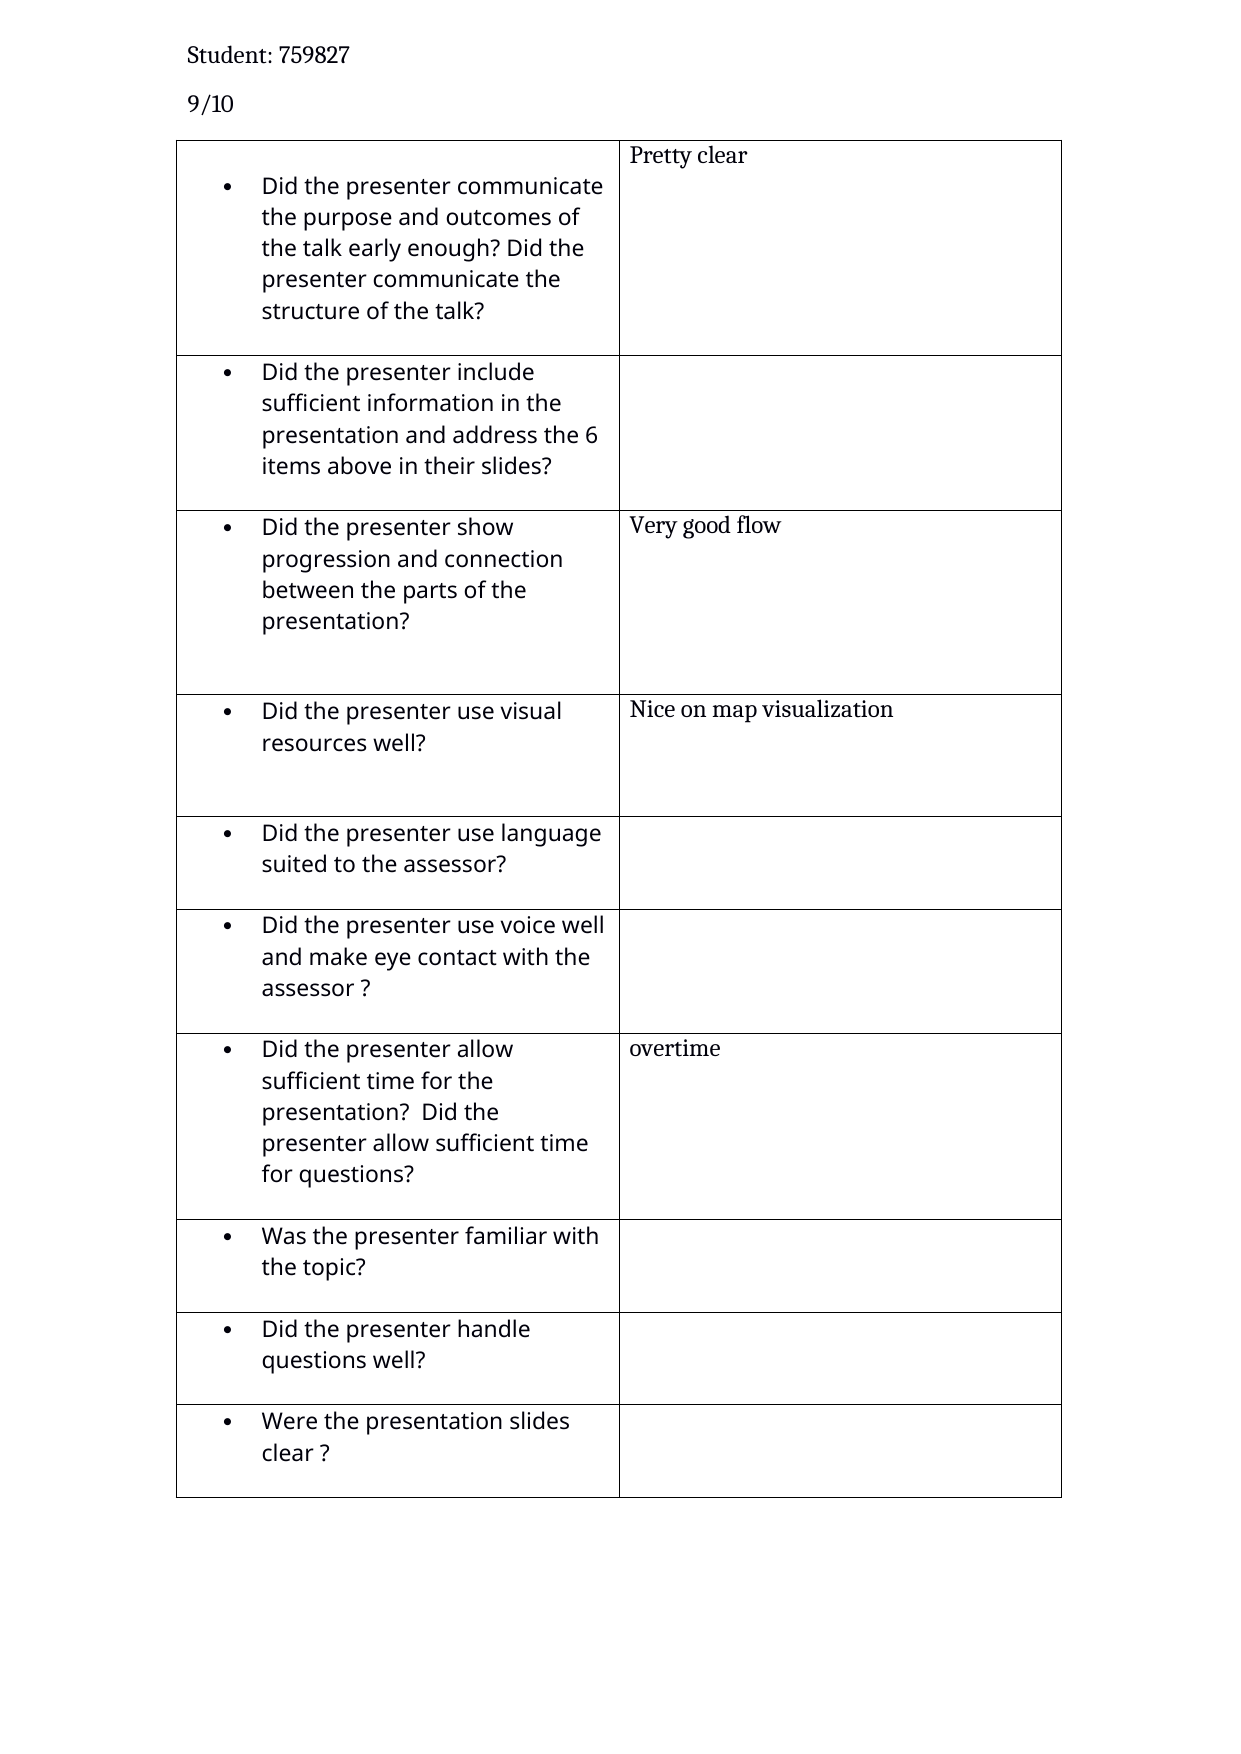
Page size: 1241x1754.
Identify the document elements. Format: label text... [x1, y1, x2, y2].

table_cell Very good flow [620, 511, 1061, 694]
table_cell Did the presenter allow sufficient time for the presentation? Did the presenter allow sufficient time for questions? [177, 1034, 619, 1219]
table_cell Were the presentation slides clear ? [177, 1405, 619, 1497]
table_cell [620, 1313, 1061, 1404]
text 9/10 [187, 90, 1051, 119]
table_cell Did the presenter use voice well and make eye contact with the assessor ? [177, 910, 619, 1032]
table_cell [620, 356, 1061, 510]
table_header Pretty clear [620, 141, 1061, 355]
table_cell overtime [620, 1034, 1061, 1219]
text Student: 759827 [187, 41, 1051, 70]
table_cell [620, 1405, 1061, 1497]
table_cell Was the presenter familiar with the topic? [177, 1220, 619, 1312]
table_cell [620, 910, 1061, 1032]
table_cell [620, 1220, 1061, 1312]
table_cell Did the presenter include sufficient information in the presentation and address the 6 items above in their slides? [177, 356, 619, 510]
table_cell [620, 817, 1061, 908]
table_cell Did the presenter use visual resources well? [177, 695, 619, 816]
table_cell Did the presenter use language suited to the assessor? [177, 817, 619, 908]
table_cell Did the presenter handle questions well? [177, 1313, 619, 1404]
table_cell Did the presenter show progression and connection between the parts of the presentation? [177, 511, 619, 694]
table_cell Nice on map visualization [620, 695, 1061, 816]
table_header Did the presenter communicate the purpose and outcomes of the talk early enough? Did the presenter communicate the structure of the talk? [177, 141, 619, 355]
